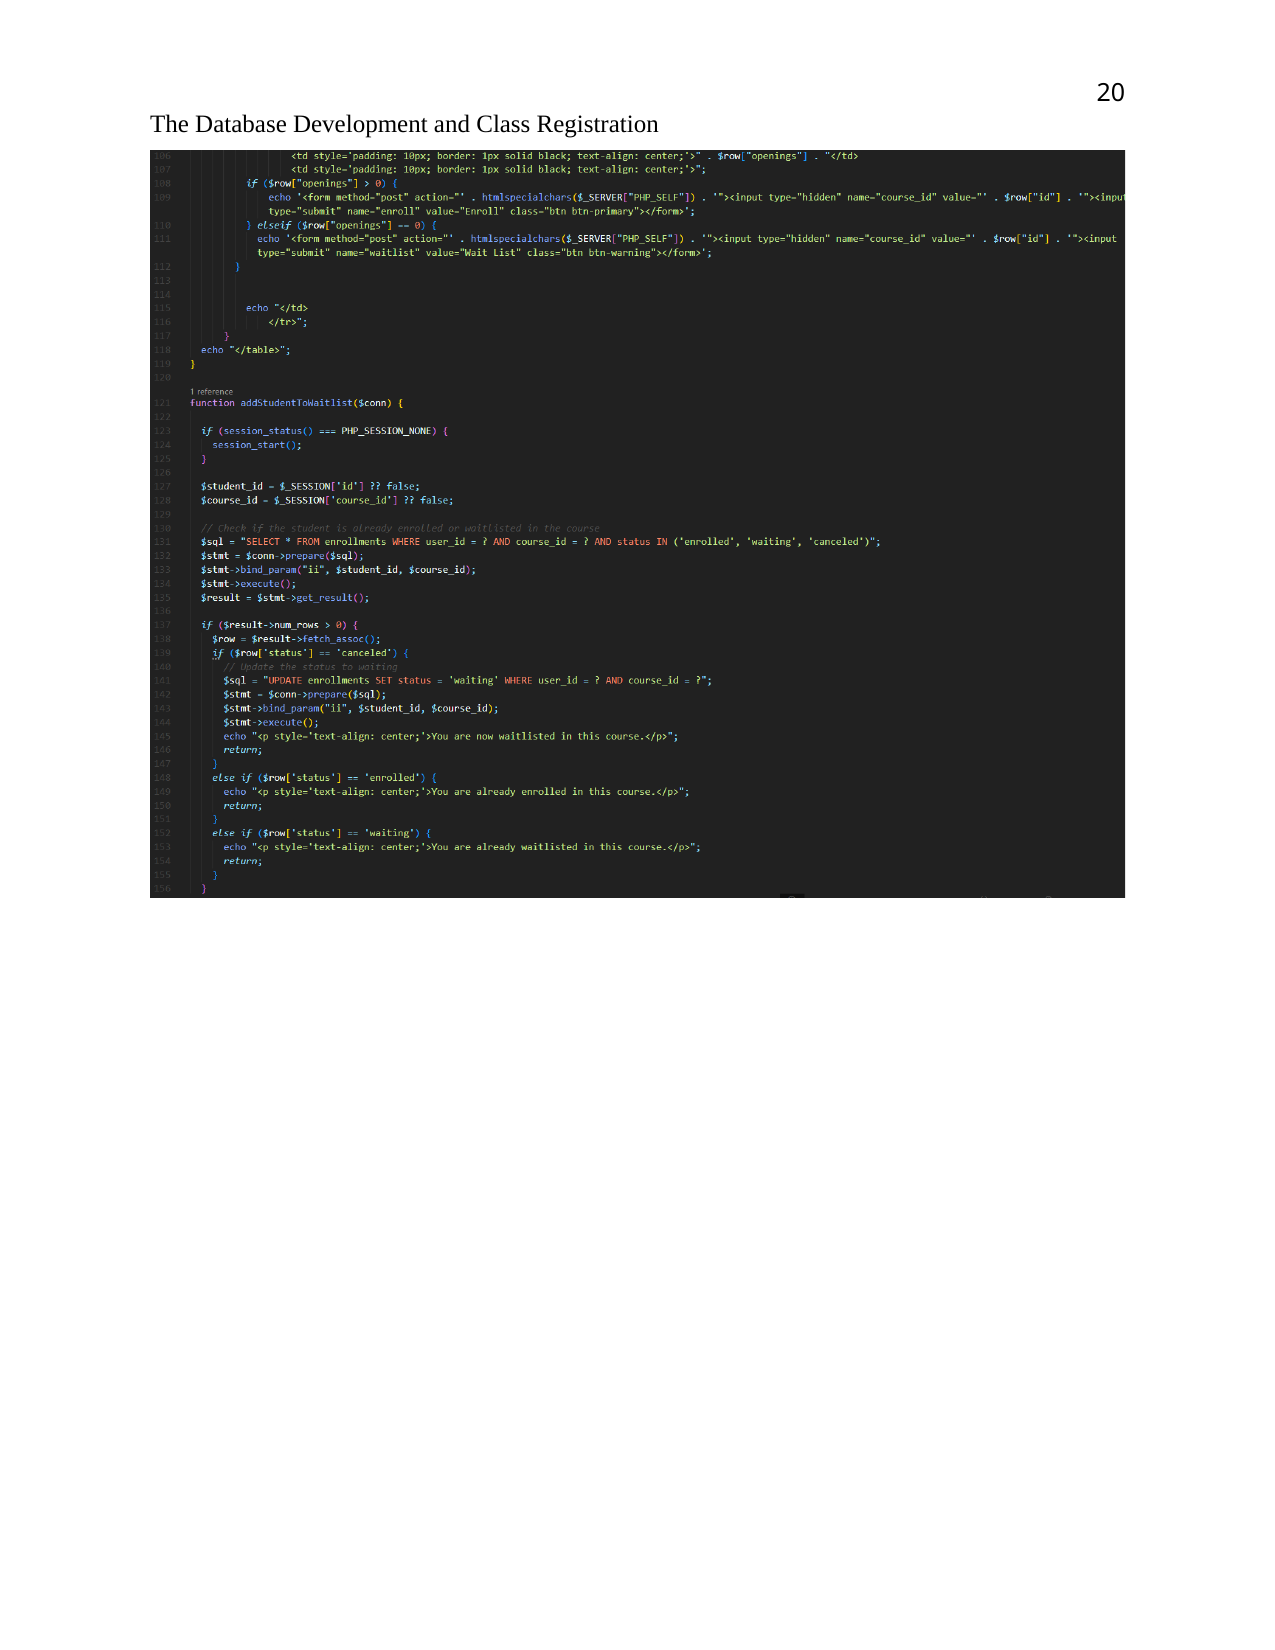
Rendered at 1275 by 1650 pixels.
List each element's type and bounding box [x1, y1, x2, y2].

picture [150, 150, 1125, 898]
